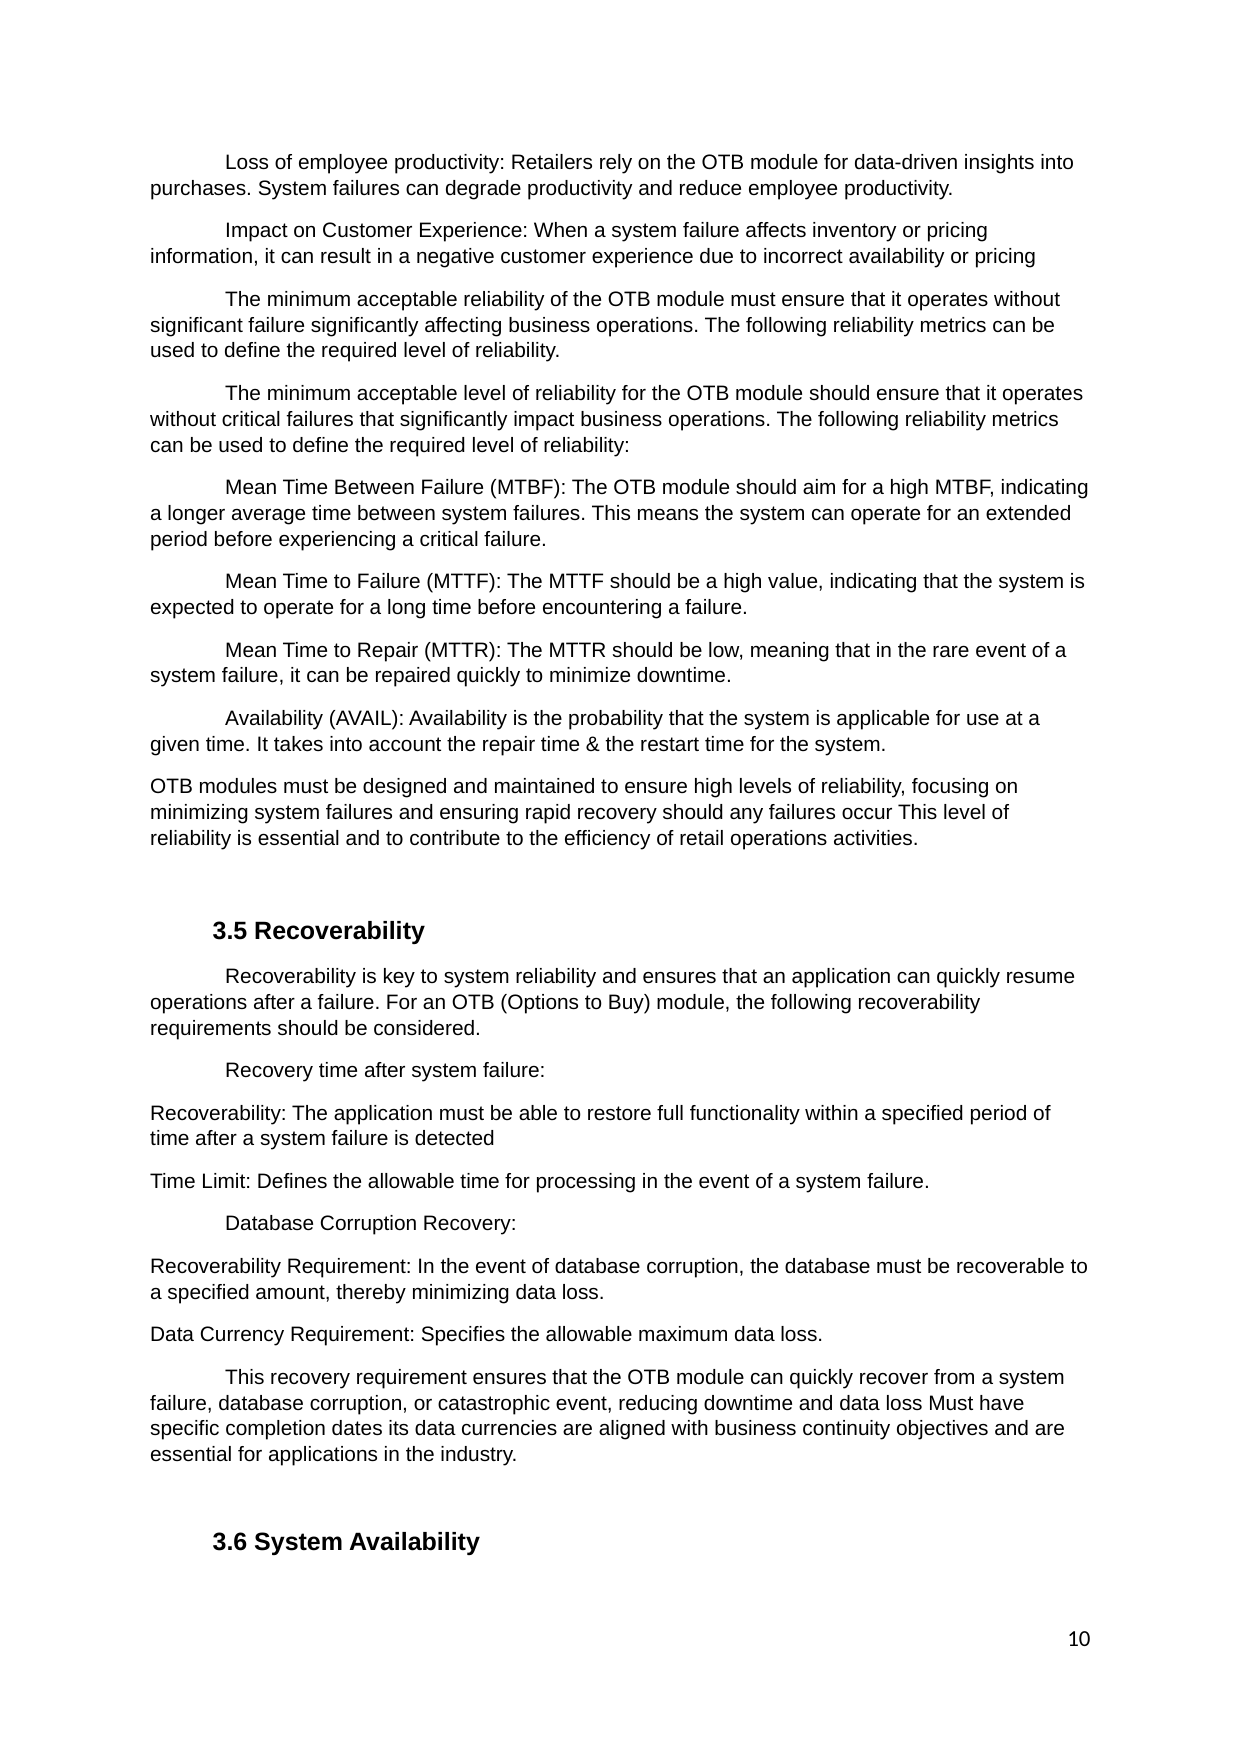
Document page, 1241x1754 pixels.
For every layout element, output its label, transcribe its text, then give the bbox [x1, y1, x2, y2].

text Time Limit: Defines the allowable time for processing in the event of a system failure. [150, 1169, 1090, 1193]
text Mean Time to Failure (MTTF): The MTTF should be a high value, indicating that the system is expected to operate for a long time before encountering a failure. [150, 569, 1090, 619]
text Data Currency Requirement: Specifies the allowable maximum data loss. [150, 1322, 1090, 1346]
text Database Corruption Recovery: [150, 1211, 1090, 1235]
text Loss of employee productivity: Retailers rely on the OTB module for data-driven insights into purchases. System failures can degrade productivity and reduce employee productivity. [150, 150, 1090, 200]
text The minimum acceptable reliability of the OTB module must ensure that it operates without significant failure significantly affecting business operations. The following reliability metrics can be used to define the required level of reliability. [150, 287, 1090, 362]
text The minimum acceptable level of reliability for the OTB module should ensure that it operates without critical failures that significantly impact business operations. The following reliability metrics can be used to define the required level of reliability: [150, 381, 1090, 456]
text Mean Time Between Failure (MTBF): The OTB module should aim for a high MTBF, indicating a longer average time between system failures. This means the system can operate for an extended period before experiencing a critical failure. [150, 475, 1090, 551]
text 3.5 Recoverability [150, 916, 1090, 945]
text OTB modules must be designed and maintained to ensure high levels of reliability, focusing on minimizing system failures and ensuring rapid recovery should any failures occur This level of reliability is essential and to contribute to the efficiency of retail operations activities. [150, 774, 1090, 850]
text Impact on Customer Experience: When a system failure affects inventory or pricing information, it can result in a negative customer experience due to incorrect availability or pricing [150, 218, 1090, 268]
text Recoverability is key to system reliability and ensures that an application can quickly resume operations after a failure. For an OTB (Options to Buy) module, the following recoverability requirements should be considered. [150, 964, 1090, 1039]
text Availability (AVAIL): Availability is the probability that the system is applicable for use at a given time. It takes into account the repair time & the restart time for the system. [150, 706, 1090, 756]
text Recovery time after system failure: [150, 1058, 1090, 1082]
text Recoverability Requirement: In the event of database corruption, the database must be recoverable to a specified amount, thereby minimizing data loss. [150, 1254, 1090, 1303]
text This recovery requirement ensures that the OTB module can quickly recover from a system failure, database corruption, or catastrophic event, reducing downtime and data loss Must have specific completion dates its data currencies are aligned with business continuity objectives and are essential for applications in the industry. [150, 1364, 1090, 1466]
text Recoverability: The application must be able to restore full functionality within a specified period of time after a system failure is detected [150, 1100, 1090, 1150]
text Mean Time to Repair (MTTR): The MTTR should be low, meaning that in the rare event of a system failure, it can be repaired quickly to minimize downtime. [150, 637, 1090, 687]
text 3.6 System Availability [150, 1527, 1090, 1556]
